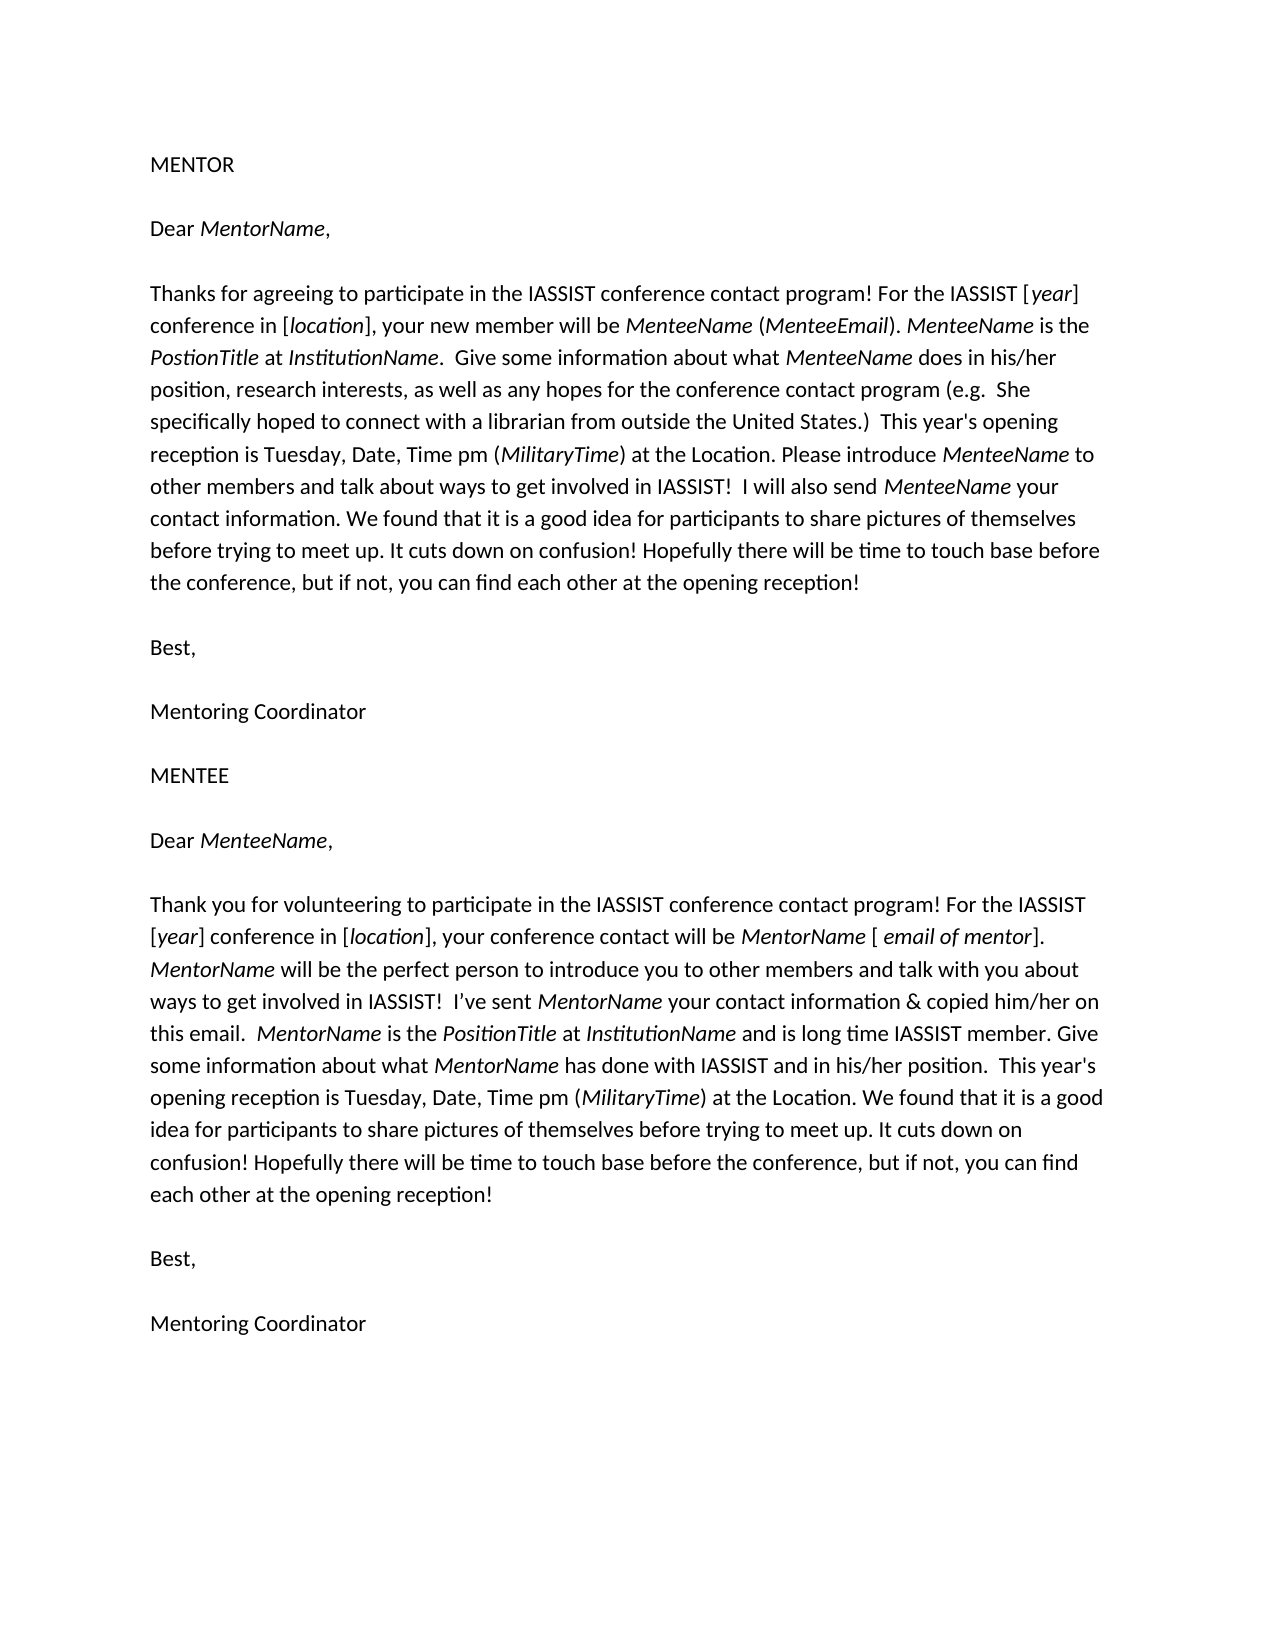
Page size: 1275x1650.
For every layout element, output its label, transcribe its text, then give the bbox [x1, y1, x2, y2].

text Thank you for volunteering to participate in the IASSIST conference contact program! For the IASSIST [year] conference in [location], your conference contact will be MentorName ‎[ email of mentor]‎. MentorName will be the perfect person to introduce you to other members and talk with you about ways to get involved in IASSIST! I’ve sent MentorName your contact information & copied him/her on this email. MentorName is the PositionTitle at InstitutionName and is long time IASSIST member. Give some information about what MentorName has done with IASSIST and in his/her position. This year's opening reception is Tuesday, Date, Time pm (MilitaryTime) at the Location. We found that it is a good idea for participants to share pictures of themselves before trying to meet up. It cuts down on confusion! Hopefully there will be time to touch base before the conference, but if not, you can find each other at the opening reception! [150, 890, 1125, 1208]
text Best, [150, 1244, 1125, 1272]
text Dear MenteeName, [150, 826, 1125, 854]
text Best, [150, 633, 1125, 661]
text Thanks for agreeing to participate in the IASSIST conference contact program! For the IASSIST [year] conference in [location], your new member will be MenteeName (MenteeEmail). MenteeName is the PostionTitle at InstitutionName. Give some information about what MenteeName does in his/her position, research interests, as well as any hopes for the conference contact program (e.g. She specifically hoped to connect with a librarian from outside the United States.) This year's opening reception is Tuesday, Date, Time pm (MilitaryTime) at the Location. Please introduce MenteeName to other members and talk about ways to get involved in IASSIST! I will also send MenteeName your contact information. We found that it is a good idea for participants to share pictures of themselves before trying to meet up. It cuts down on confusion! Hopefully there will be time to touch base before the conference, but if not, you can find each other at the opening reception! [150, 247, 1125, 596]
text Mentoring Coordinator [150, 1309, 1125, 1337]
text MENTEE [150, 762, 1125, 789]
text Mentoring Coordinator [150, 697, 1125, 725]
text MENTOR [150, 150, 1125, 178]
text Dear MentorName, [150, 214, 1125, 242]
